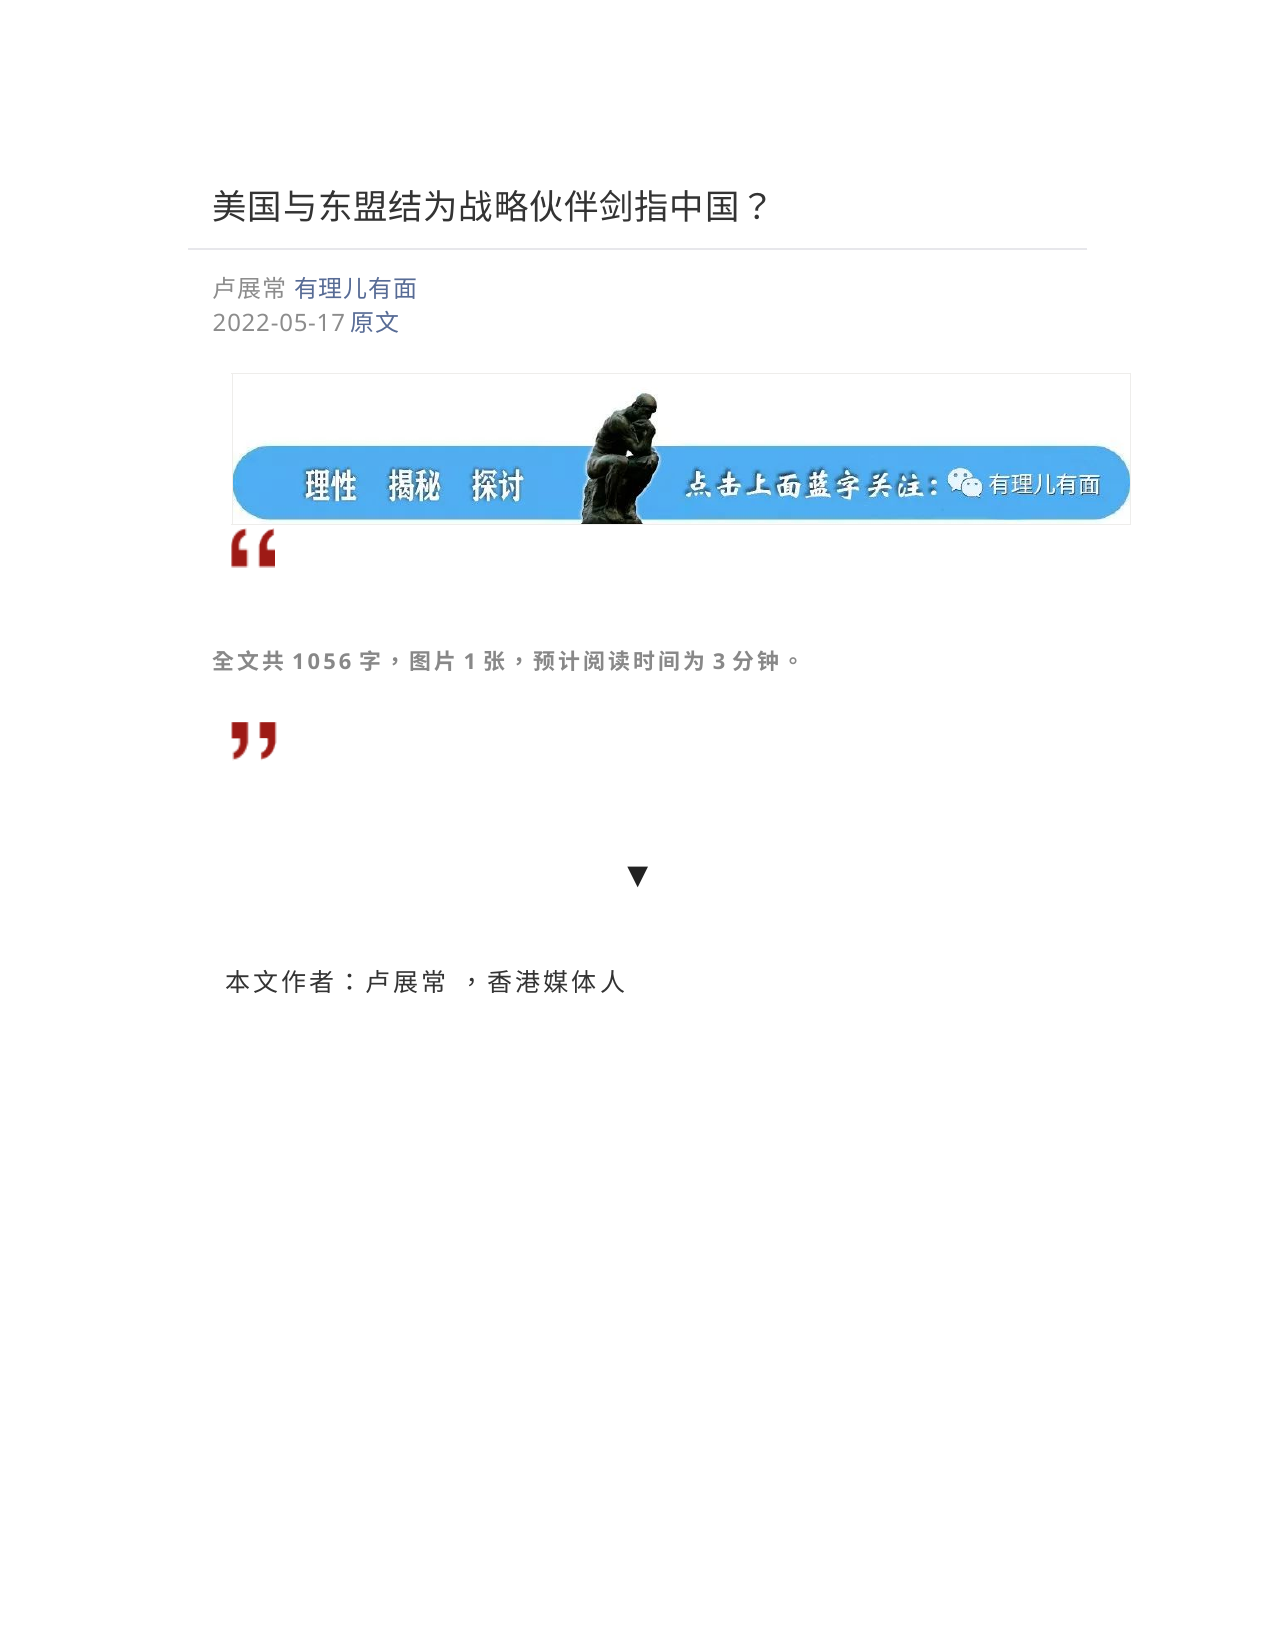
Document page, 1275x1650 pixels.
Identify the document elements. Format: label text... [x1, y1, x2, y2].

text 全文共1056字，图片1张，预计阅读时间为3分钟。 [212, 633, 1062, 676]
list 卢展常 有理儿有面 [212, 272, 1062, 304]
picture [231, 722, 277, 761]
text ▼ [212, 846, 1062, 892]
title 美国与东盟结为战略伙伴剑指中国？ [187, 150, 1087, 250]
text 2022-05-17原文 发表于 [212, 304, 1062, 338]
text 本文作者：卢展常 ，香港媒体人 [225, 952, 1050, 999]
picture [233, 374, 1130, 524]
picture [231, 528, 275, 568]
